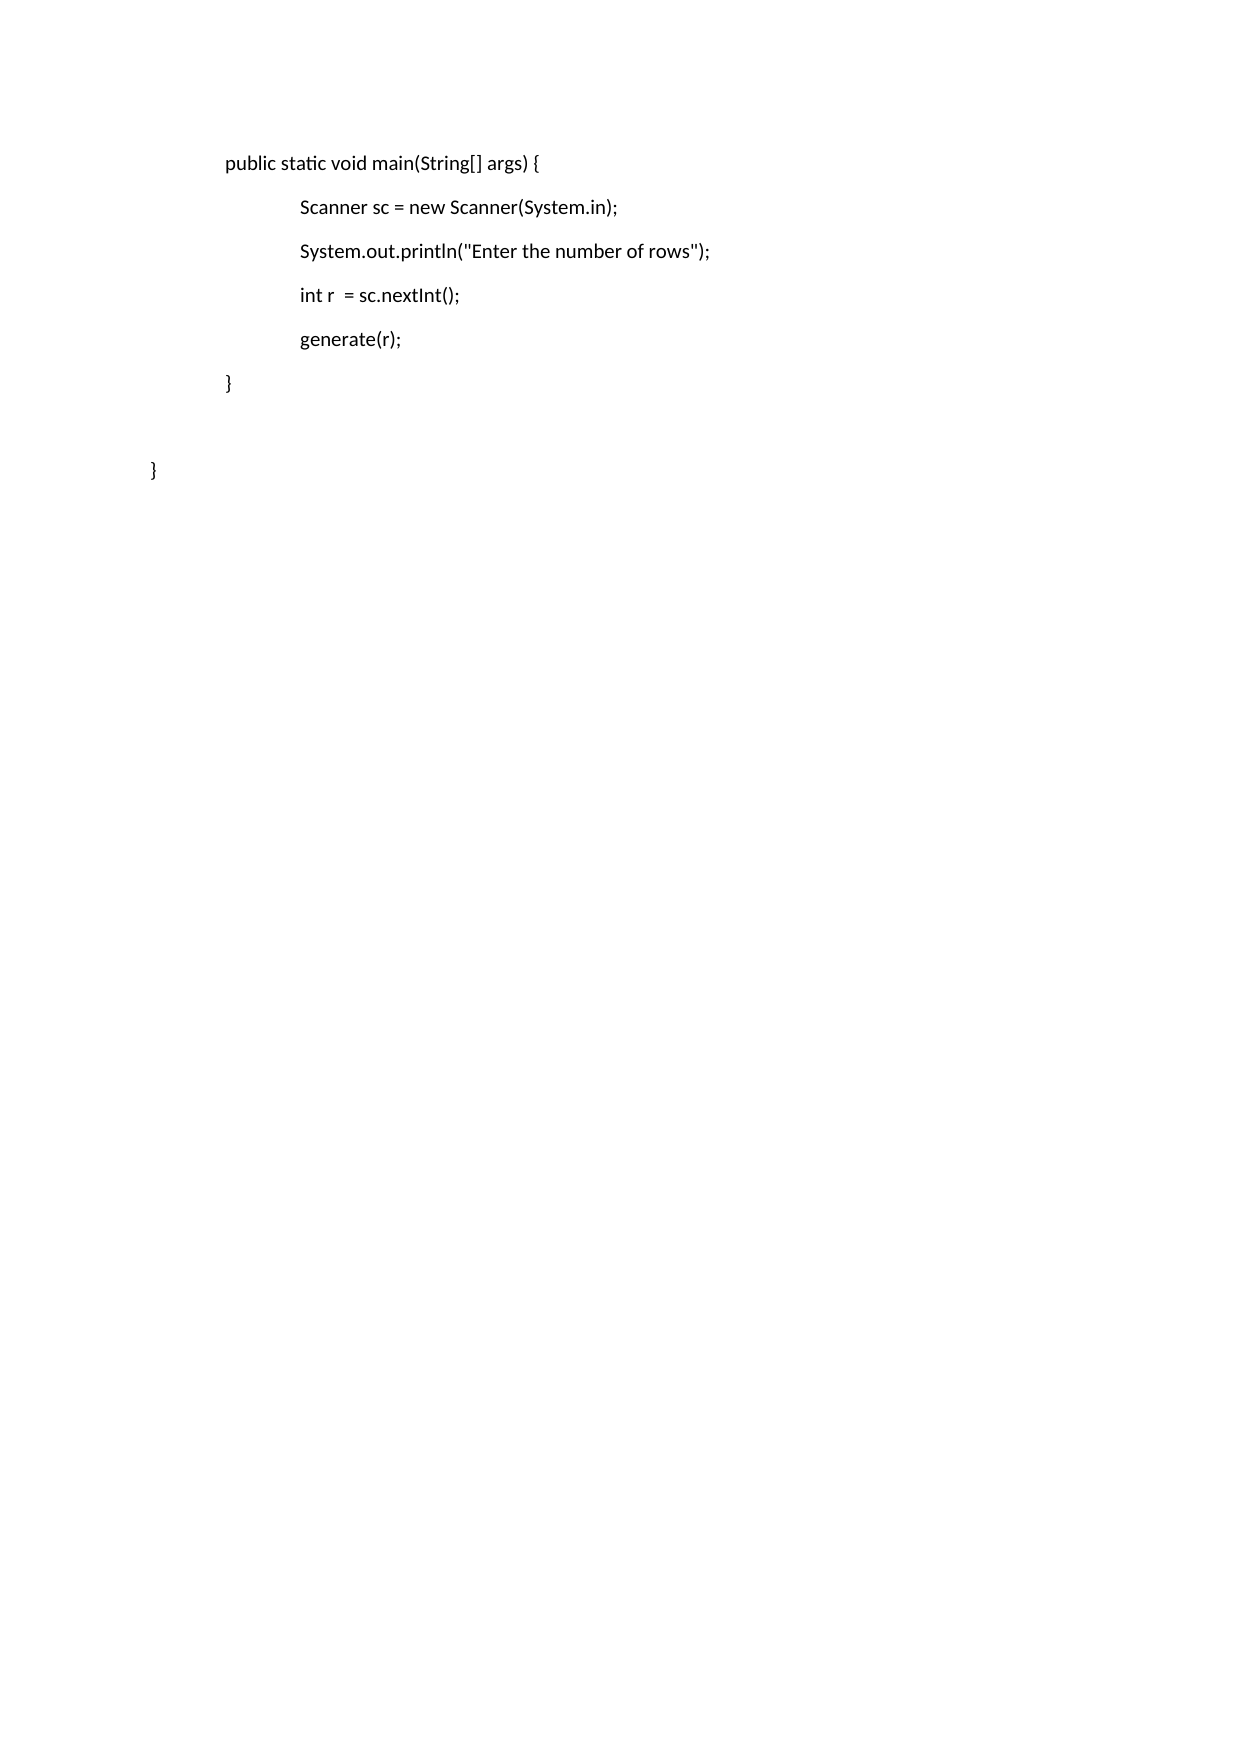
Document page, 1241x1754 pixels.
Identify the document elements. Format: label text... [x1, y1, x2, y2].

text } [150, 457, 1090, 482]
text } [150, 370, 1090, 396]
text generate(r); [150, 326, 1090, 352]
text int r = sc.nextInt(); [150, 282, 1090, 308]
text public static void main(String[] args) { [150, 150, 1090, 175]
text Scanner sc = new Scanner(System.in); [150, 194, 1090, 219]
text System.out.println("Enter the number of rows"); [150, 238, 1090, 263]
